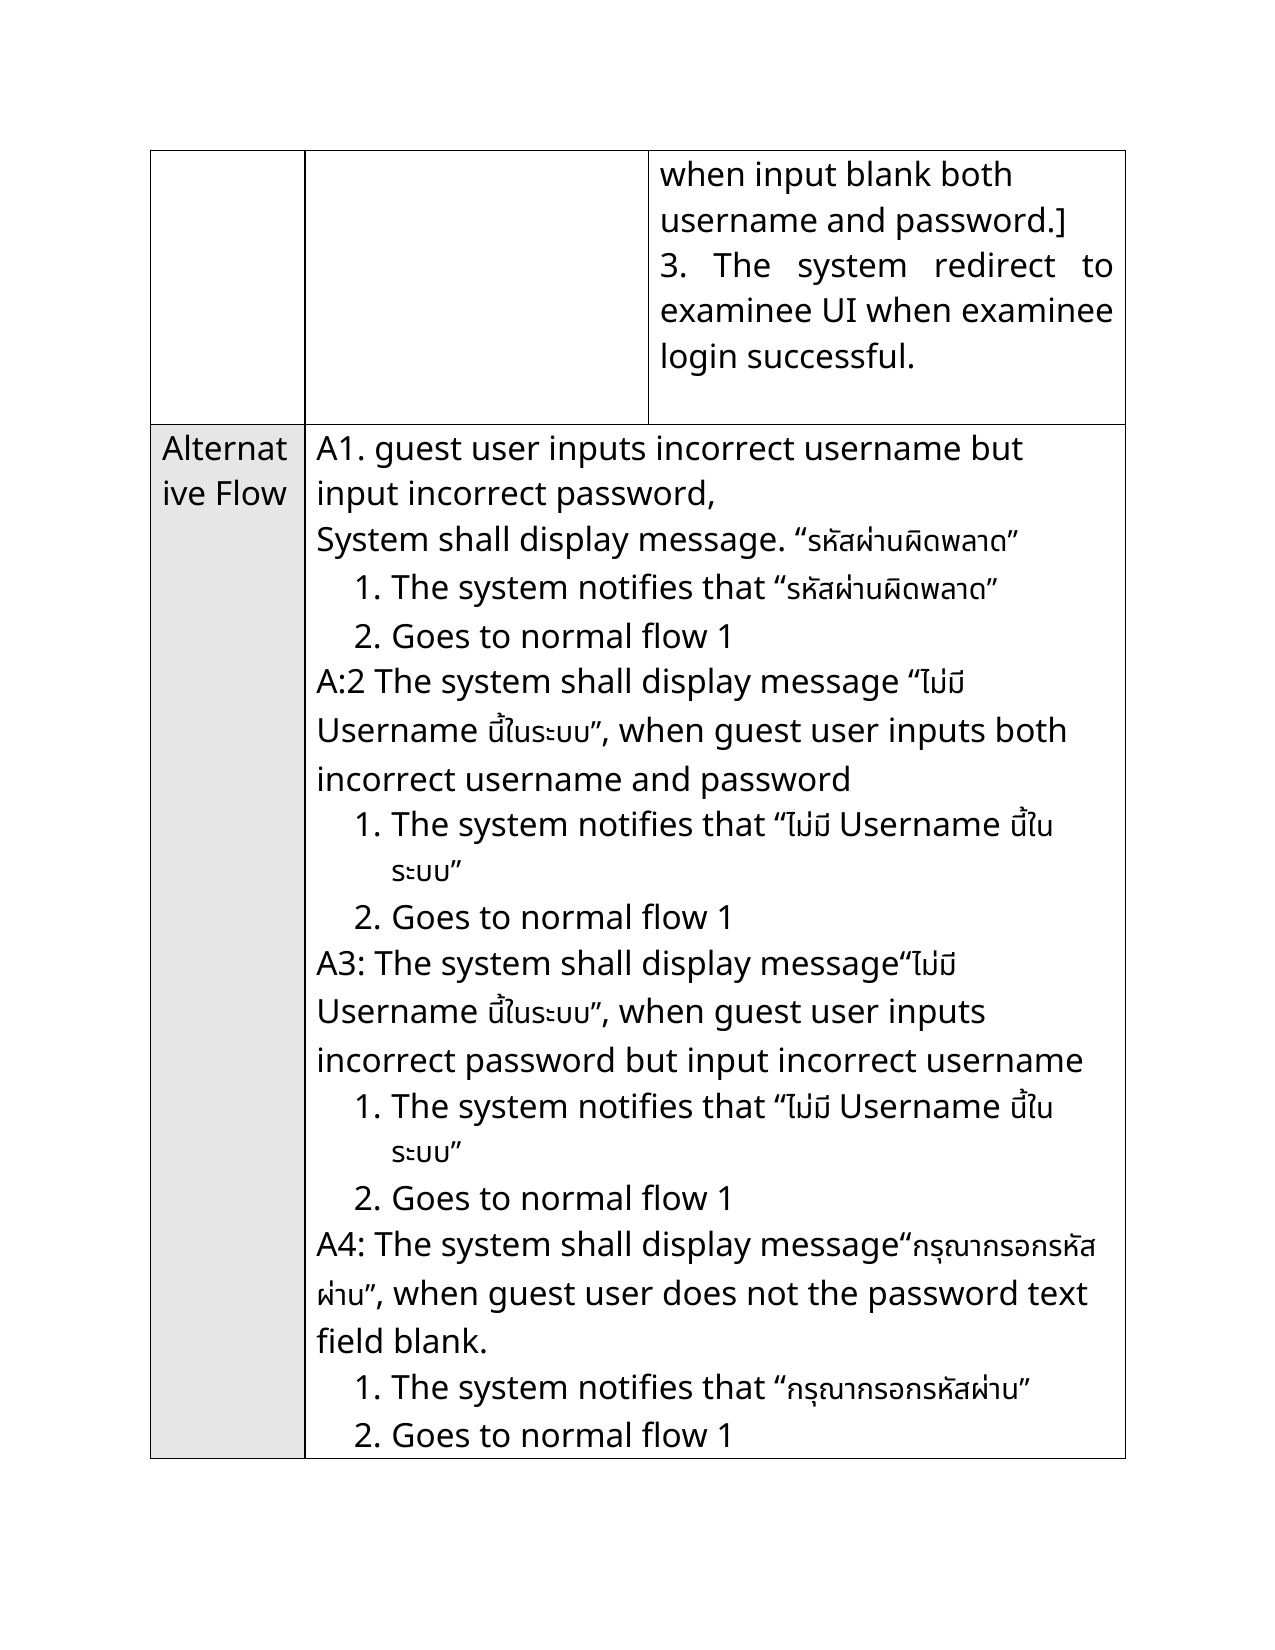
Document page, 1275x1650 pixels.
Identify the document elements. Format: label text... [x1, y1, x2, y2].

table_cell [306, 425, 1125, 1458]
table_cell Alternative Flow [151, 425, 304, 1458]
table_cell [649, 151, 1125, 423]
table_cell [306, 151, 648, 423]
table_cell [151, 151, 304, 423]
